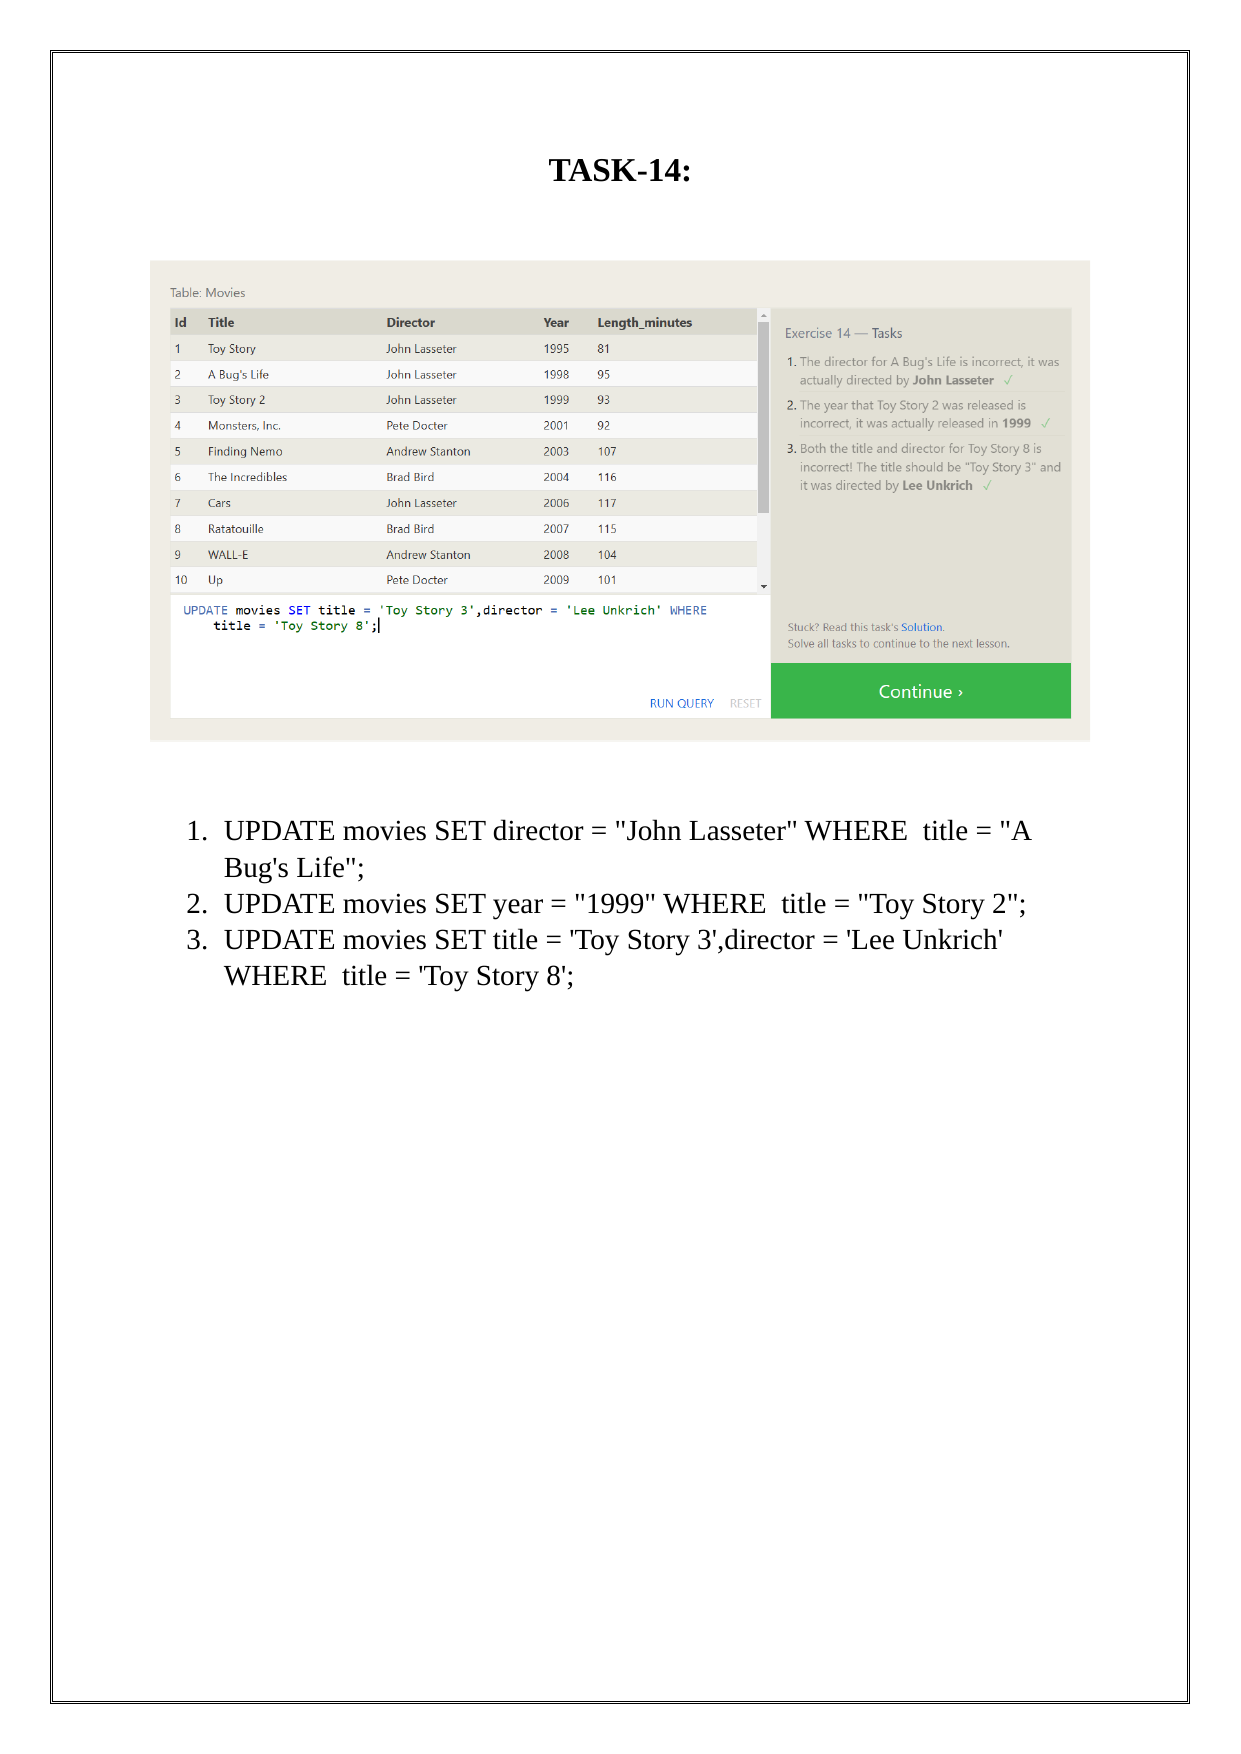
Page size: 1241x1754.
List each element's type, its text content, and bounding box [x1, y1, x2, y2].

list UPDATE movies SET title = 'Toy Story 3',director = 'Lee Unkrich' WHERE title = 'Toy Story 8'; [186, 922, 1090, 992]
picture [150, 260, 1091, 742]
list UPDATE movies SET director = "John Lasseter" WHERE title = "A Bug's Life"; [186, 813, 1090, 883]
list UPDATE movies SET year = "1999" WHERE title = "Toy Story 2"; [186, 886, 1090, 919]
text TASK-14: [150, 150, 1090, 188]
